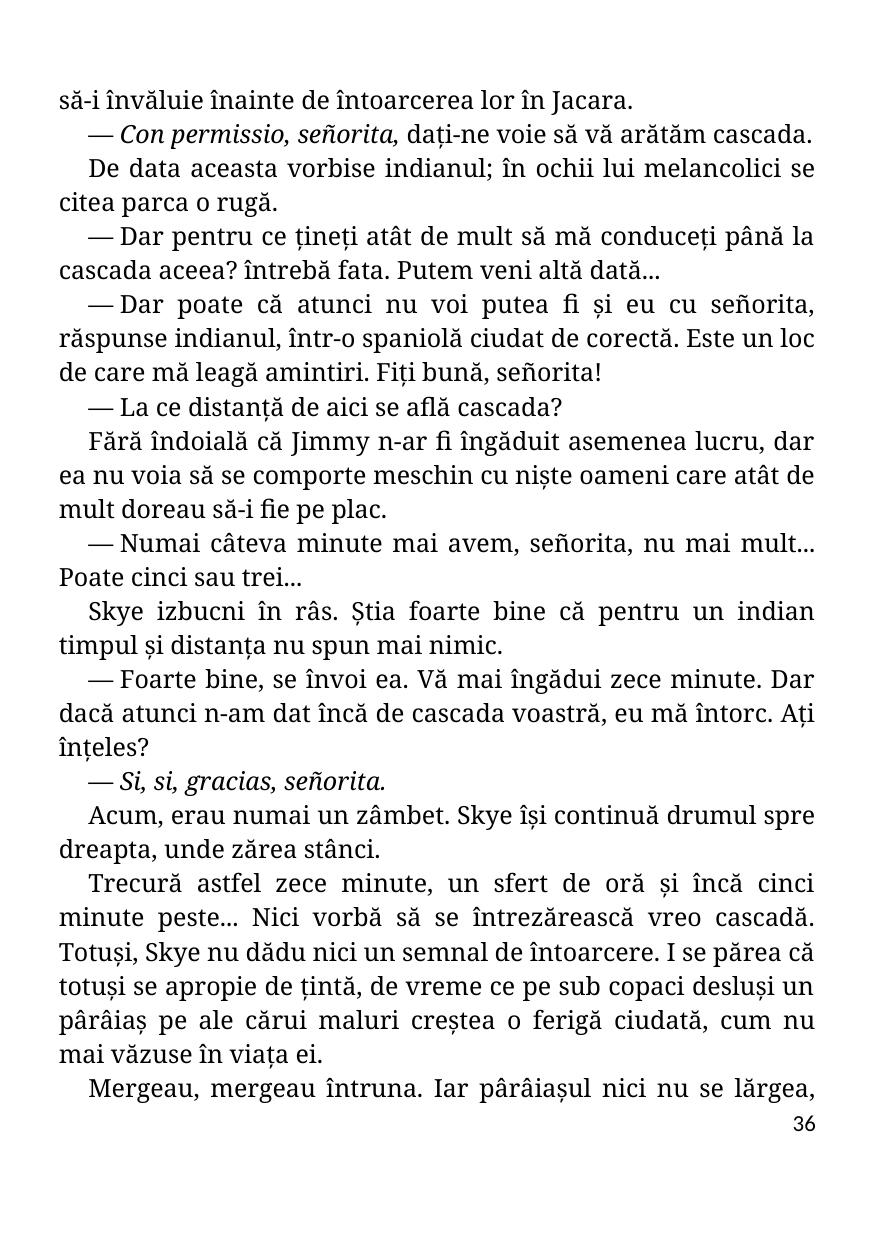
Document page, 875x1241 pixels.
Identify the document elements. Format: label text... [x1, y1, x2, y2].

text — Foarte bine, se învoi ea. Vă mai îngădui zece minute. Dar dacă atunci n-am dat încă de cascada voastră, eu mă întorc. Ați înțeles? [58, 662, 816, 764]
text — La ce distanță de aici se află cascada? [58, 389, 816, 423]
text De data aceasta vorbise indianul; în ochii lui melancolici se citea parca o rugă. [58, 151, 816, 219]
text — Si, si, gracias, señorita. [58, 764, 816, 798]
text — Dar poate că atunci nu voi putea fi și eu cu señorita, răspunse indianul, într-o spaniolă ciudat de corectă. Este un loc de care mă leagă amintiri. Fiți bună, señorita! [58, 287, 816, 389]
text — Dar pentru ce țineți atât de mult să mă conduceți până la cascada aceea? întrebă fata. Putem veni altă dată... [58, 219, 816, 287]
text — Con permissio, señorita, dați-ne voie să vă arătăm cascada. [58, 117, 816, 151]
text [58, 1070, 816, 1104]
text Trecură astfel zece minute, un sfert de oră și încă cinci minute peste... Nici vorbă să se întrezărească vreo cascadă. Totuși, Skye nu dădu nici un semnal de întoarcere. I se părea că totuși se apropie de țintă, de vreme ce pe sub copaci desluși un pârâiaș pe ale cărui maluri creștea o ferigă ciudată, cum nu mai văzuse în viața ei. [58, 866, 816, 1070]
text Acum, erau numai un zâmbet. Skye își continuă drumul spre dreapta, unde zărea stânci. [58, 798, 816, 866]
text — Numai câteva minute mai avem, señorita, nu mai mult... Poate cinci sau trei... [58, 525, 816, 593]
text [58, 83, 816, 117]
text Fără îndoială că Jimmy n-ar fi îngăduit asemenea lucru, dar ea nu voia să se comporte meschin cu niște oameni care atât de mult doreau să-i fie pe plac. [58, 423, 816, 525]
text Skye izbucni în râs. Știa foarte bine că pentru un indian timpul și distanța nu spun mai nimic. [58, 593, 816, 662]
